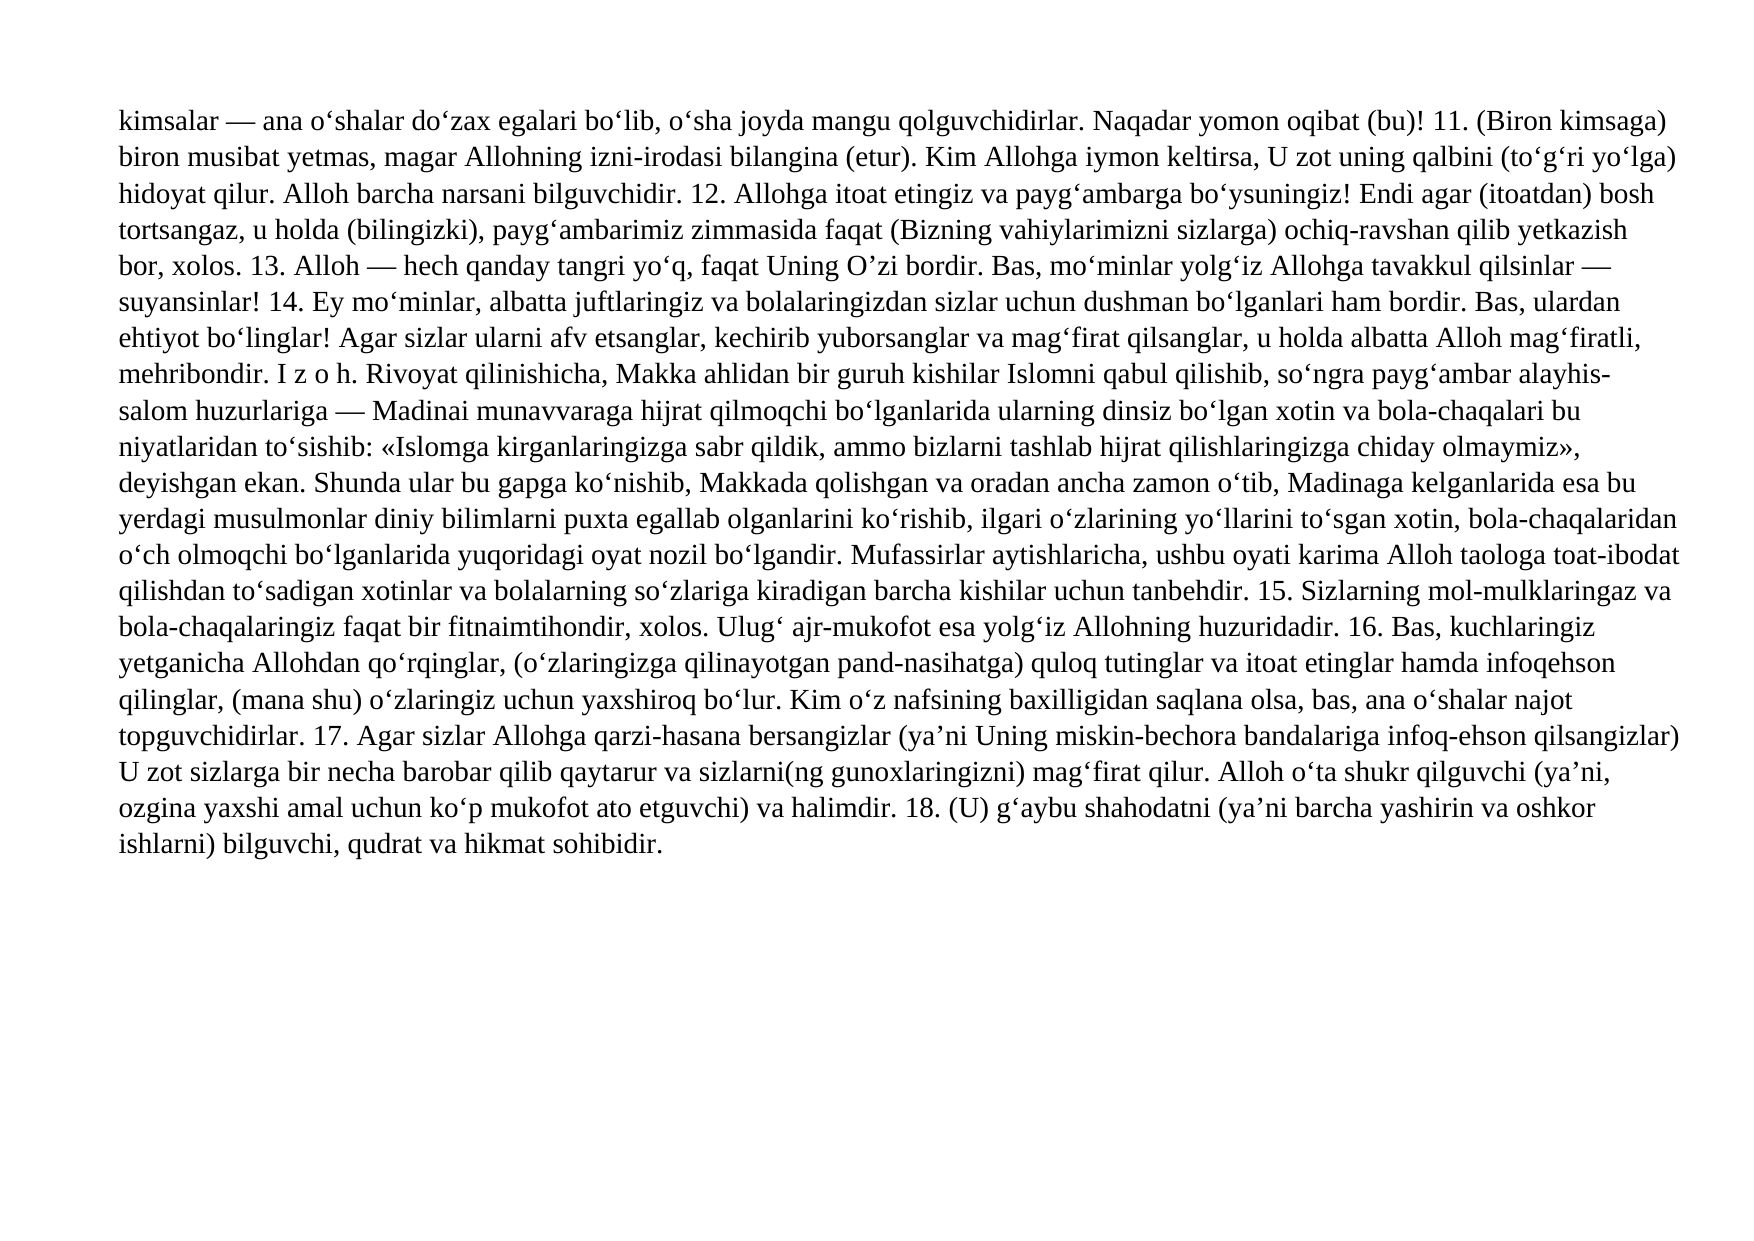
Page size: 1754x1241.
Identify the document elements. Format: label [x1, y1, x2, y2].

text [118, 103, 1680, 860]
